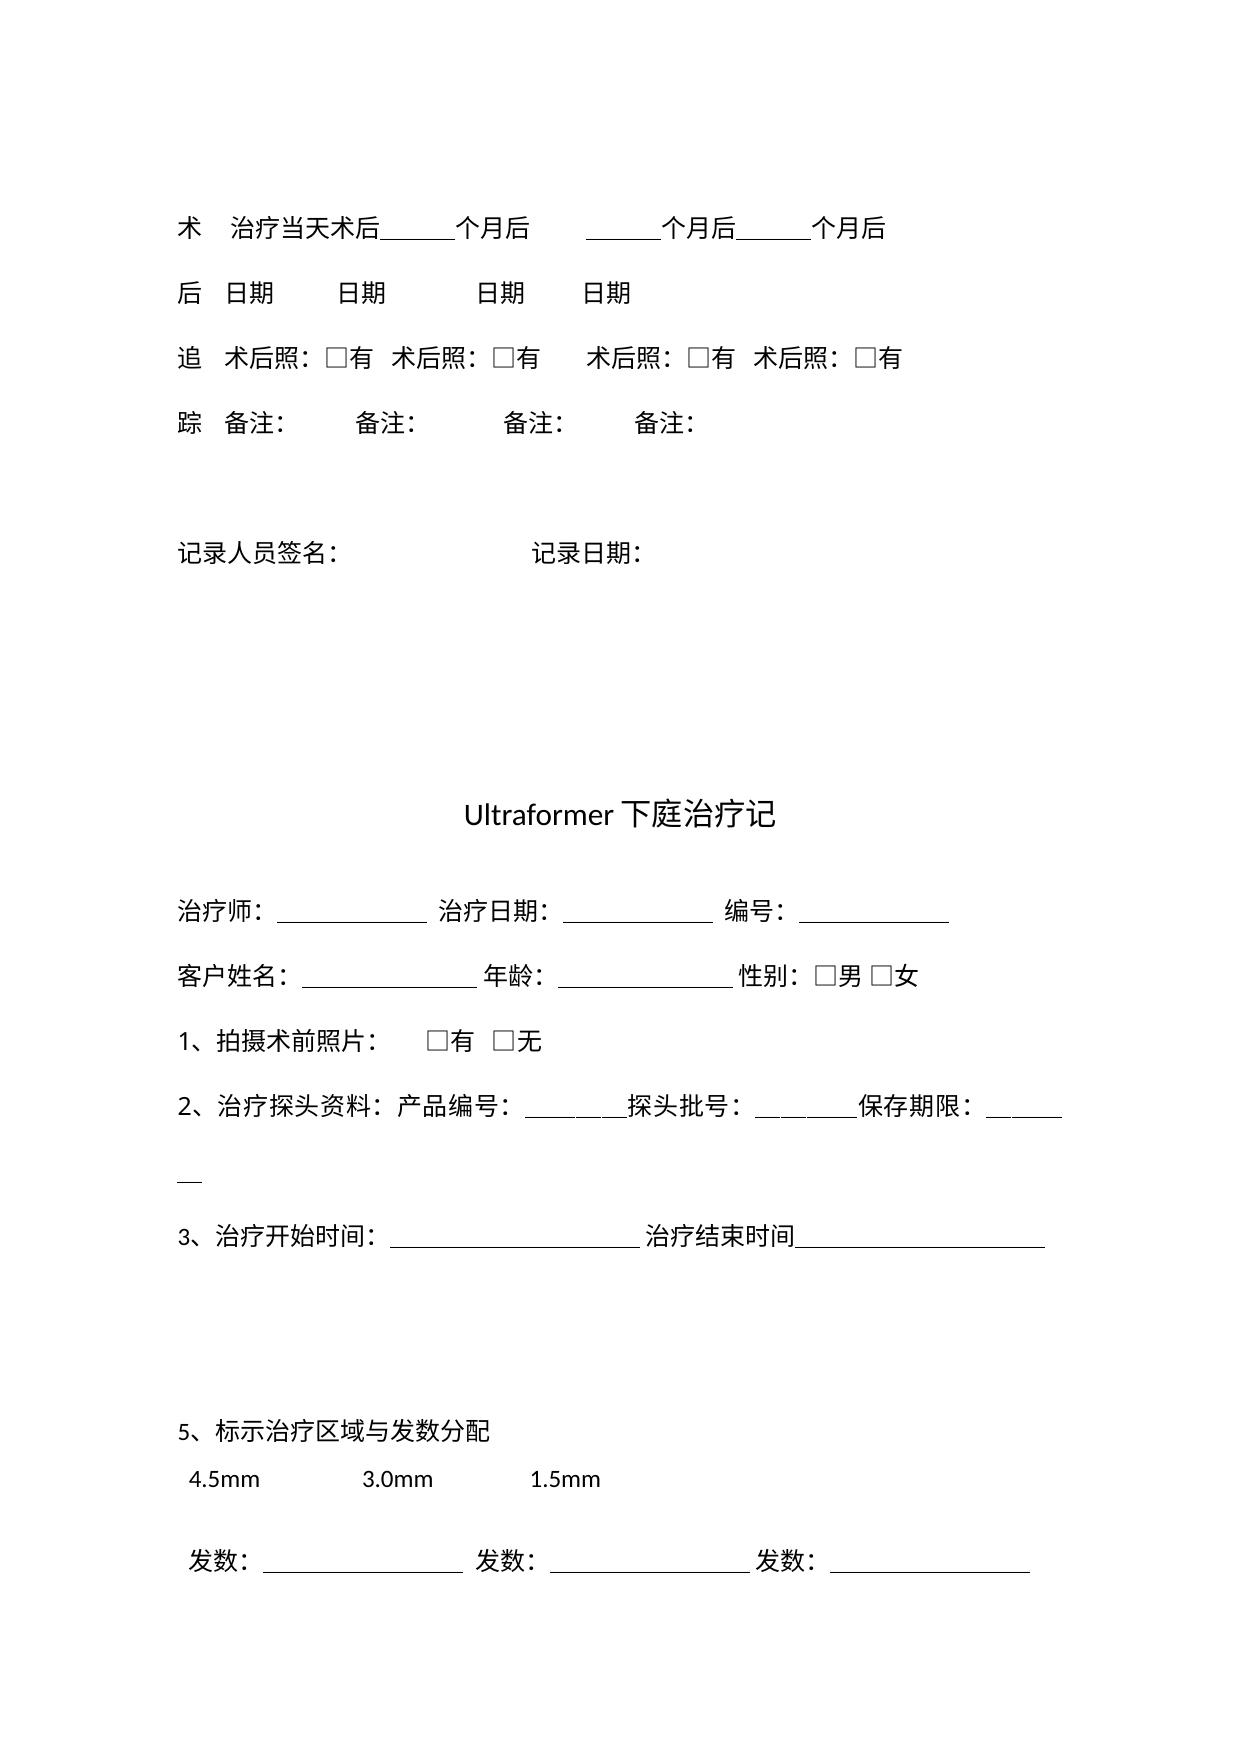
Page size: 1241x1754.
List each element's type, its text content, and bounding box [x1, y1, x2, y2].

text 客户姓名：＿＿＿＿＿＿＿ 年龄：＿＿＿＿＿＿＿ 性别：□男 □女 [177, 942, 1063, 1007]
text 术 治疗当天术后＿＿＿个月后 ＿＿＿个月后＿＿＿个月后 [177, 194, 1063, 259]
text 5、标示治疗区域与发数分配 [177, 1397, 1063, 1462]
text 1、拍摄术前照片： □有 □无 [177, 1007, 1063, 1072]
text Ultraformer下庭治疗记 [177, 779, 1063, 844]
text 发数：＿＿＿＿＿＿＿＿ 发数：＿＿＿＿＿＿＿＿ 发数：＿＿＿＿＿＿＿＿ [177, 1527, 1063, 1592]
text 记录人员签名： 记录日期： [177, 519, 1063, 584]
text 踪 备注： 备注： 备注： 备注： [177, 389, 1063, 454]
text 3、治疗开始时间：＿＿＿＿＿＿＿＿＿＿ 治疗结束时间＿＿＿＿＿＿＿＿＿＿ [177, 1202, 1063, 1267]
text 追 术后照：□有 术后照：□有 术后照：□有 术后照：□有 [177, 324, 1063, 389]
text 治疗师：＿＿＿＿＿＿ 治疗日期：＿＿＿＿＿＿ 编号：＿＿＿＿＿＿ [177, 877, 1063, 942]
text 2、治疗探头资料：产品编号：＿＿＿＿探头批号：＿＿＿＿保存期限：＿＿＿＿ [177, 1072, 1063, 1202]
text 4.5mm 3.0mm 1.5mm [177, 1462, 1063, 1494]
text 后 日期 日期 日期 日期 [177, 259, 1063, 324]
